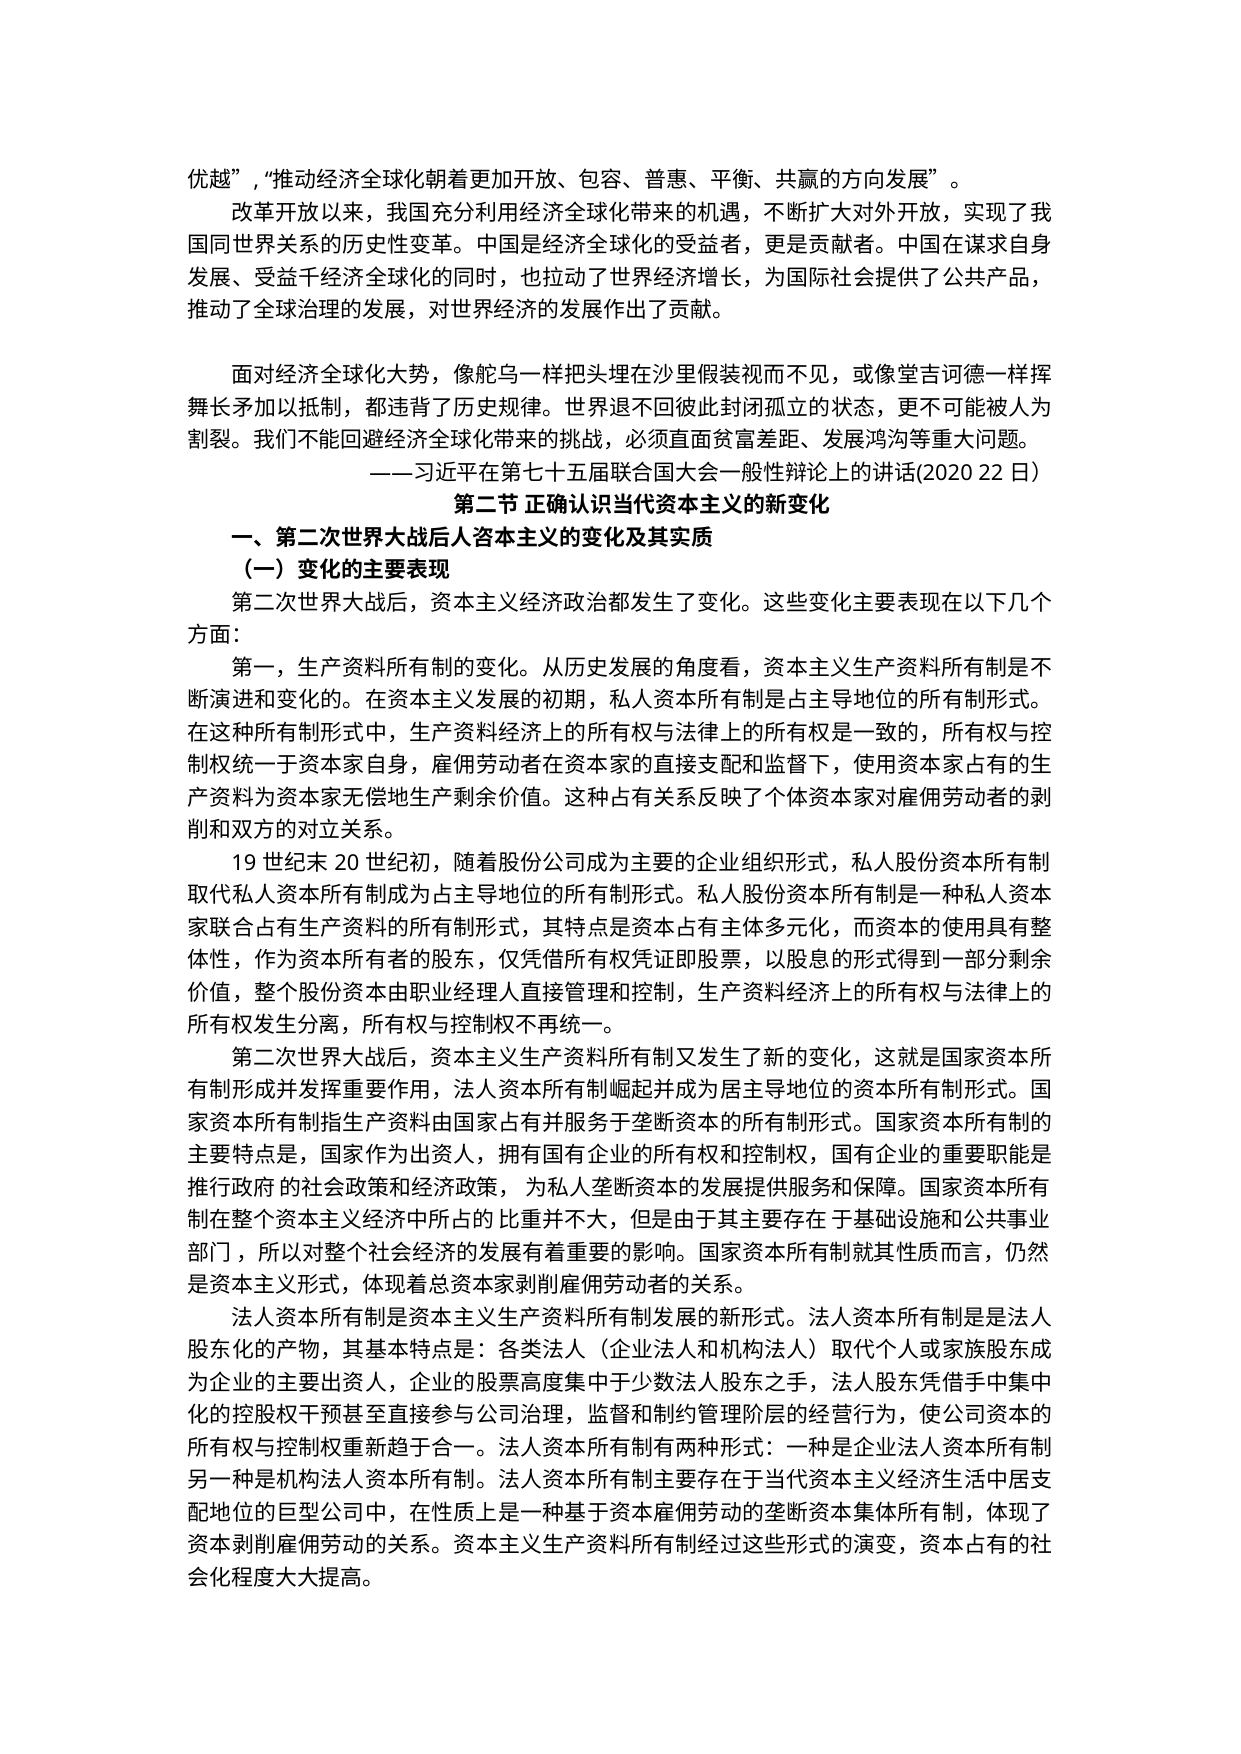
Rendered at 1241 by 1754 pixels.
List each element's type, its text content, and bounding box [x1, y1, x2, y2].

text 改革开放以来，我国充分利用经济全球化带来的机遇，不断扩大对外开放，实现了我国同世界关系的历史性变革。中国是经济全球化的受益者，更是贡献者。中国在谋求自身发展、受益千经济全球化的同时，也拉动了世界经济增长，为国际社会提供了公共产品，推动了全球治理的发展，对世界经济的发展作出了贡献。 [187, 194, 1053, 324]
text 19 世纪末 20 世纪初，随着股份公司成为主要的企业组织形式，私人股份资本所有制取代私人资本所有制成为占主导地位的所有制形式。私人股份资本所有制是一种私人资本家联合占有生产资料的所有制形式，其特点是资本占有主体多元化，而资本的使用具有整体性，作为资本所有者的股东，仅凭借所有权凭证即股票，以股息的形式得到一部分剩余价值，整个股份资本由职业经理人直接管理和控制，生产资料经济上的所有权与法律上的所有权发生分离，所有权与控制权不再统一。 [187, 844, 1053, 1039]
text 第二节 正确认识当代资本主义的新变化 [187, 487, 1053, 519]
text ——习近平在第七十五届联合国大会一般性辩论上的讲话(2020 22 日） [187, 454, 1053, 487]
text 第二次世界大战后，资本主义经济政治都发生了变化。这些变化主要表现在以下几个方面： [187, 584, 1053, 649]
text （一）变化的主要表现 [187, 552, 1053, 584]
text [187, 162, 1053, 194]
text 面对经济全球化大势，像舵乌一样把头埋在沙里假装视而不见，或像堂吉诃德一样挥舞长矛加以抵制，都违背了历史规律。世界退不回彼此封闭孤立的状态，更不可能被人为割裂。我们不能回避经济全球化带来的挑战，必须直面贫富差距、发展鸿沟等重大问题。 [187, 357, 1053, 454]
text 第一，生产资料所有制的变化。从历史发展的角度看，资本主义生产资料所有制是不断演进和变化的。在资本主义发展的初期，私人资本所有制是占主导地位的所有制形式。在这种所有制形式中，生产资料经济上的所有权与法律上的所有权是一致的，所有权与控制权统一于资本家自身，雇佣劳动者在资本家的直接支配和监督下，使用资本家占有的生产资料为资本家无偿地生产剩余价值。这种占有关系反映了个体资本家对雇佣劳动者的剥削和双方的对立关系。 [187, 649, 1053, 844]
text 第二次世界大战后，资本主义生产资料所有制又发生了新的变化，这就是国家资本所有制形成并发挥重要作用，法人资本所有制崛起并成为居主导地位的资本所有制形式。国家资本所有制指生产资料由国家占有并服务于垄断资本的所有制形式。国家资本所有制的主要特点是，国家作为出资人，拥有国有企业的所有权和控制权，国有企业的重要职能是推行政府 的社会政策和经济政策， 为私人垄断资本的发展提供服务和保障。国家资本所有制在整个资本主义经济中所占的 比重并不大，但是由于其主要存在 于基础设施和公共事业部门 ，所以对整个社会经济的发展有着重要的影响。国家资本所有制就其性质而言，仍然是资本主义形式，体现着总资本家剥削雇佣劳动者的关系。 [187, 1039, 1053, 1299]
text 一、第二次世界大战后人咨本主义的变化及其实质 [187, 519, 1053, 552]
text 法人资本所有制是资本主义生产资料所有制发展的新形式。法人资本所有制是是法人股东化的产物，其基本特点是：各类法人（企业法人和机构法人）取代个人或家族股东成为企业的主要出资人，企业的股票高度集中于少数法人股东之手，法人股东凭借手中集中化的控股权干预甚至直接参与公司治理，监督和制约管理阶层的经营行为，使公司资本的所有权与控制权重新趋于合一。法人资本所有制有两种形式：一种是企业法人资本所有制，另一种是机构法人资本所有制。法人资本所有制主要存在于当代资本主义经济生活中居支配地位的巨型公司中，在性质上是一种基于资本雇佣劳动的垄断资本集体所有制，体现了资本剥削雇佣劳动的关系。资本主义生产资料所有制经过这些形式的演变，资本占有的社会化程度大大提高。 [187, 1299, 1053, 1592]
